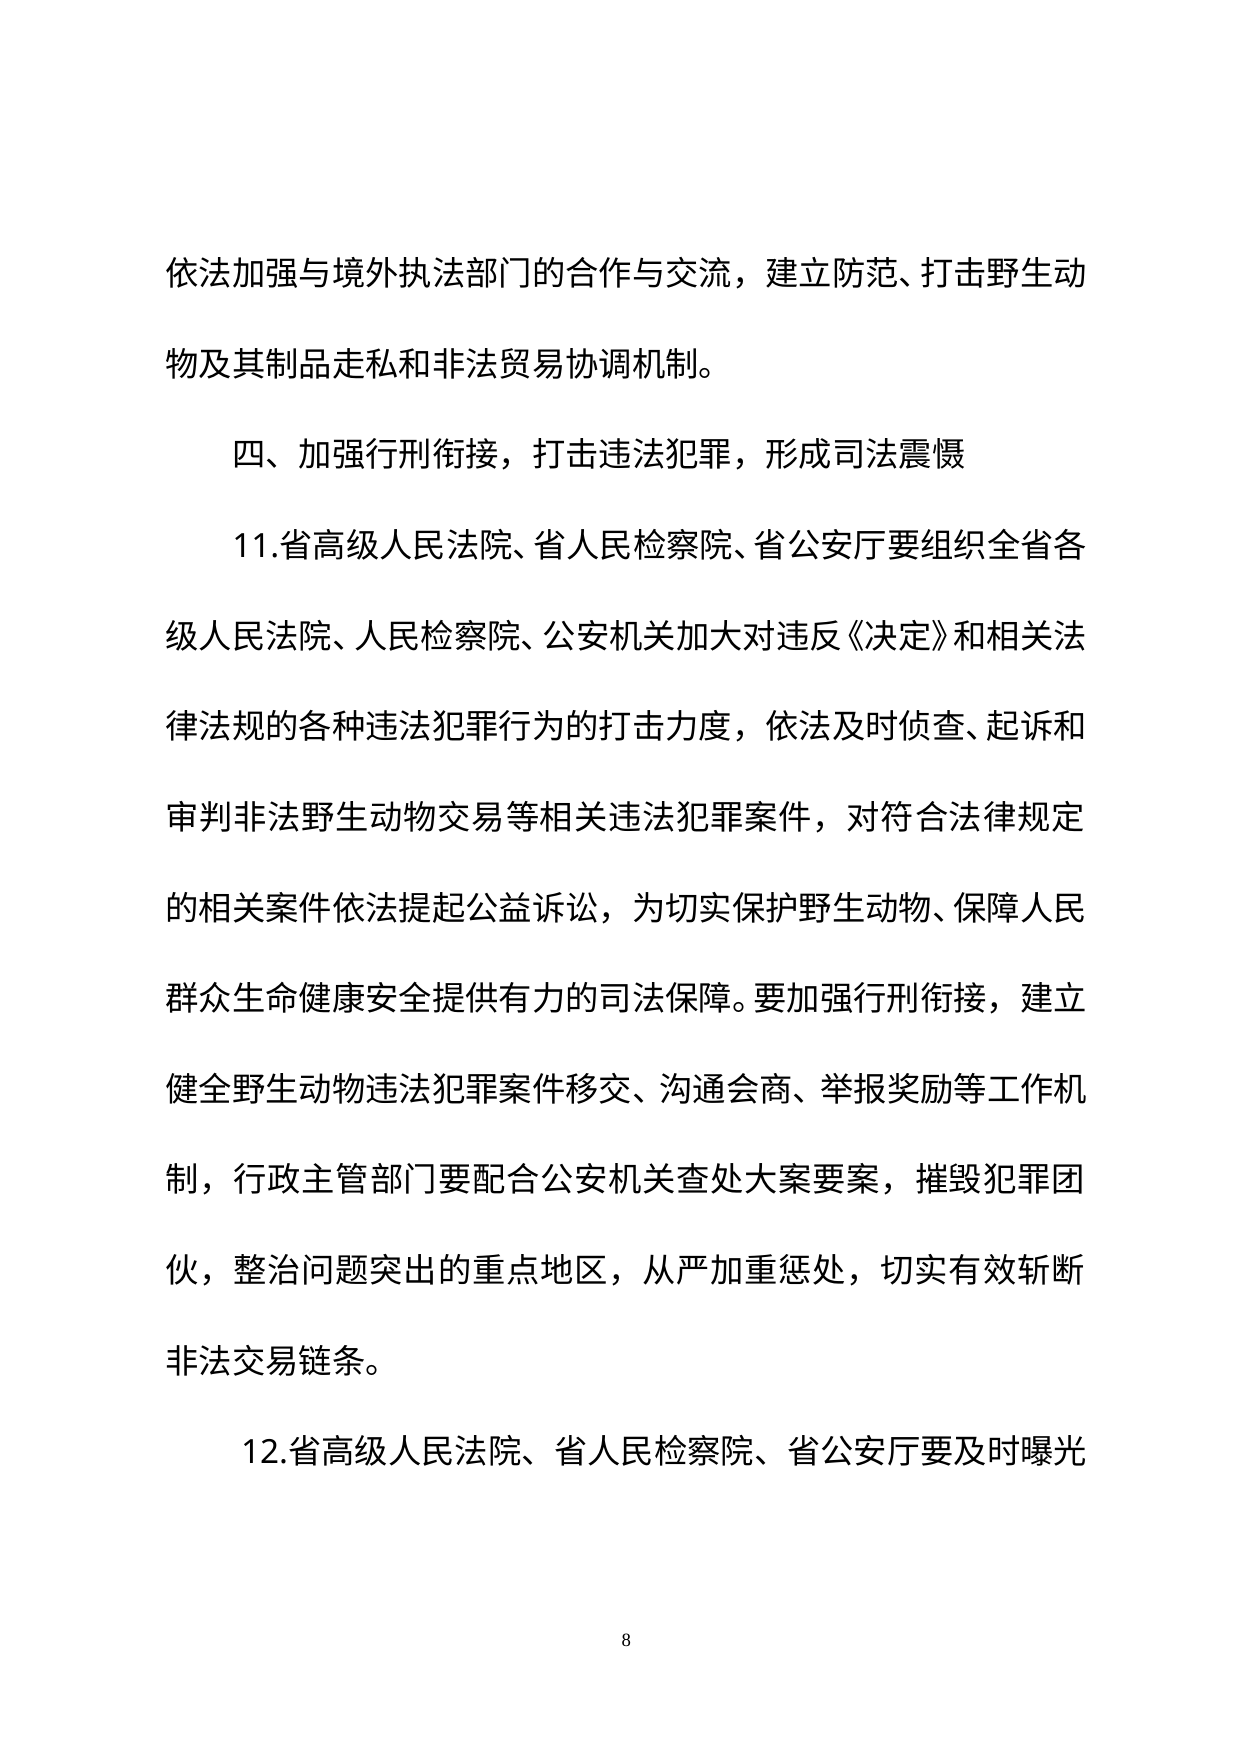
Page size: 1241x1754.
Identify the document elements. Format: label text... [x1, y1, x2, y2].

text 11.省高级人民法院、省人民检察院、省公安厅要组织全省各级人民法院、人民检察院、公安机关加大对违反《决定》和相关法律法规的各种违法犯罪行为的打击力度，依法及时侦查、起诉和审判非法野生动物交易等相关违法犯罪案件，对符合法律规定的相关案件依法提起公益诉讼，为切实保护野生动物、保障人民群众生命健康安全提供有力的司法保障。要加强行刑衔接，建立健全野生动物违法犯罪案件移交、沟通会商、举报奖励等工作机制，行政主管部门要配合公安机关查处大案要案，摧毁犯罪团伙，整治问题突出的重点地区，从严加重惩处，切实有效斩断非法交易链条。 [165, 588, 1087, 1494]
text 四、加强行刑衔接，打击违法犯罪，形成司法震慑 [165, 498, 1087, 588]
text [165, 226, 1087, 498]
